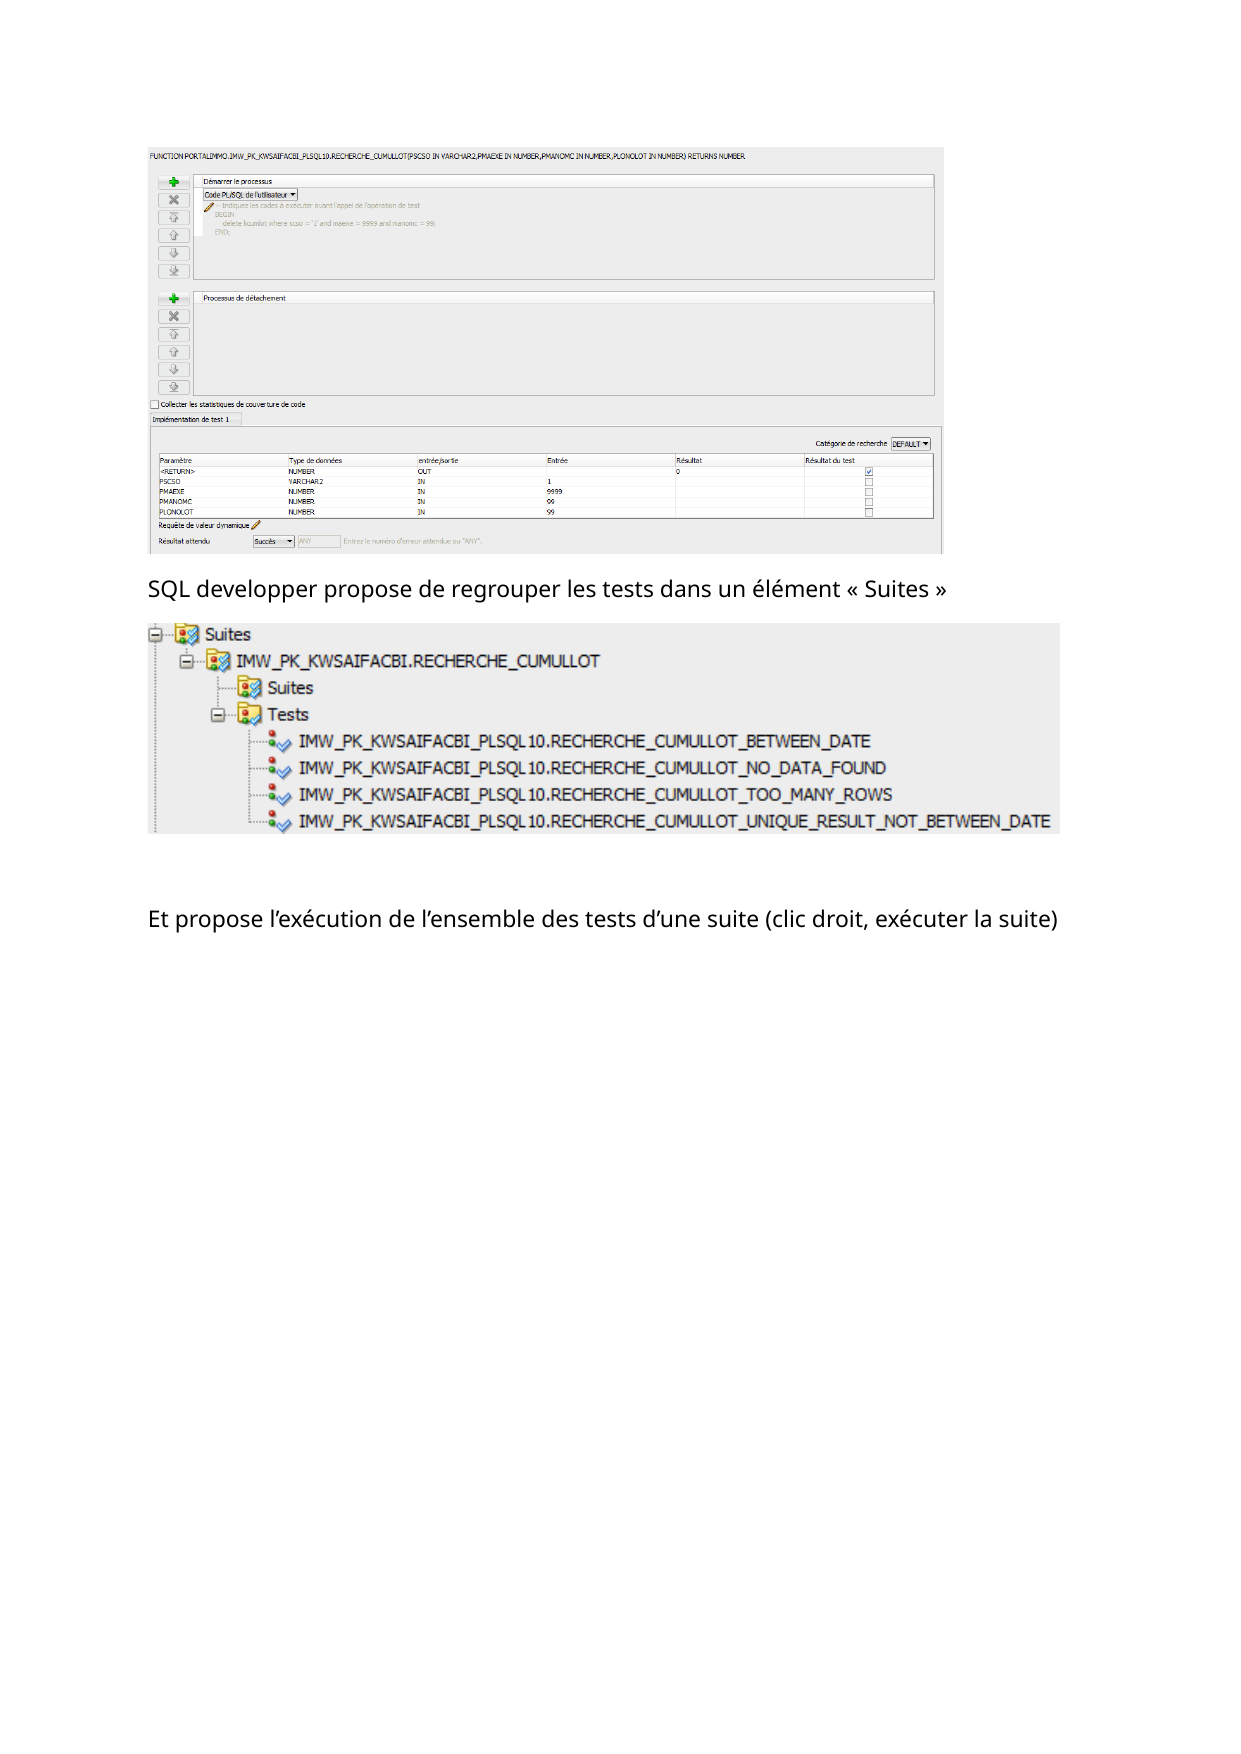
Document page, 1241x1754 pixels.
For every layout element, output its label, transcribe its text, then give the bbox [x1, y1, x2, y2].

text SQL developper propose de regrouper les tests dans un élément « Suites » [148, 573, 1093, 604]
picture [147, 147, 944, 554]
text Et propose l’exécution de l’ensemble des tests d’une suite (clic droit, exécuter la suite) [148, 903, 1093, 934]
picture [147, 623, 1061, 834]
